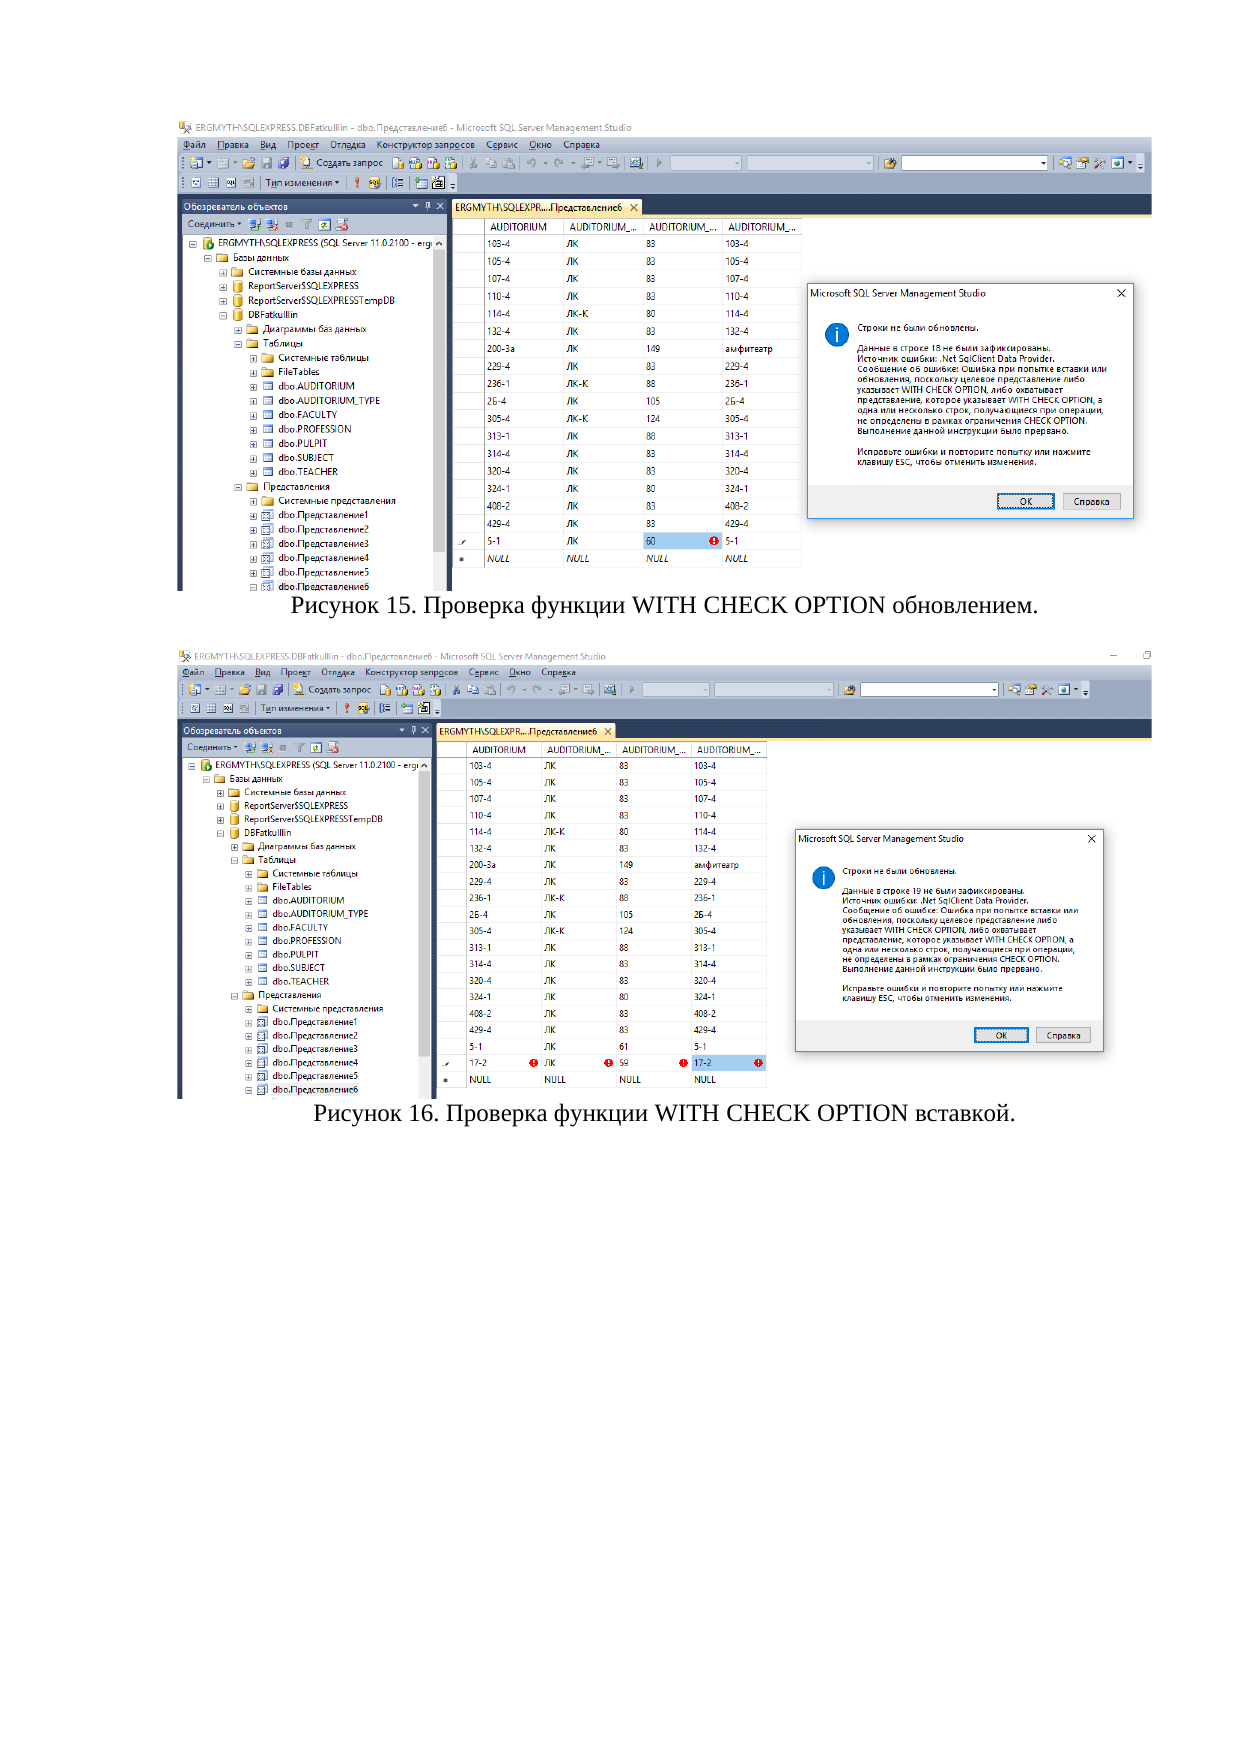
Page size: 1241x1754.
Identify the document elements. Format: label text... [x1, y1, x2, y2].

picture [177, 647, 1152, 1099]
picture [177, 118, 1152, 591]
text Рисунок 16. Проверка функции WITH CHECK OPTION вставкой. [177, 1099, 1152, 1127]
text Рисунок 15. Проверка функции WITH CHECK OPTION обновлением. [177, 591, 1152, 619]
